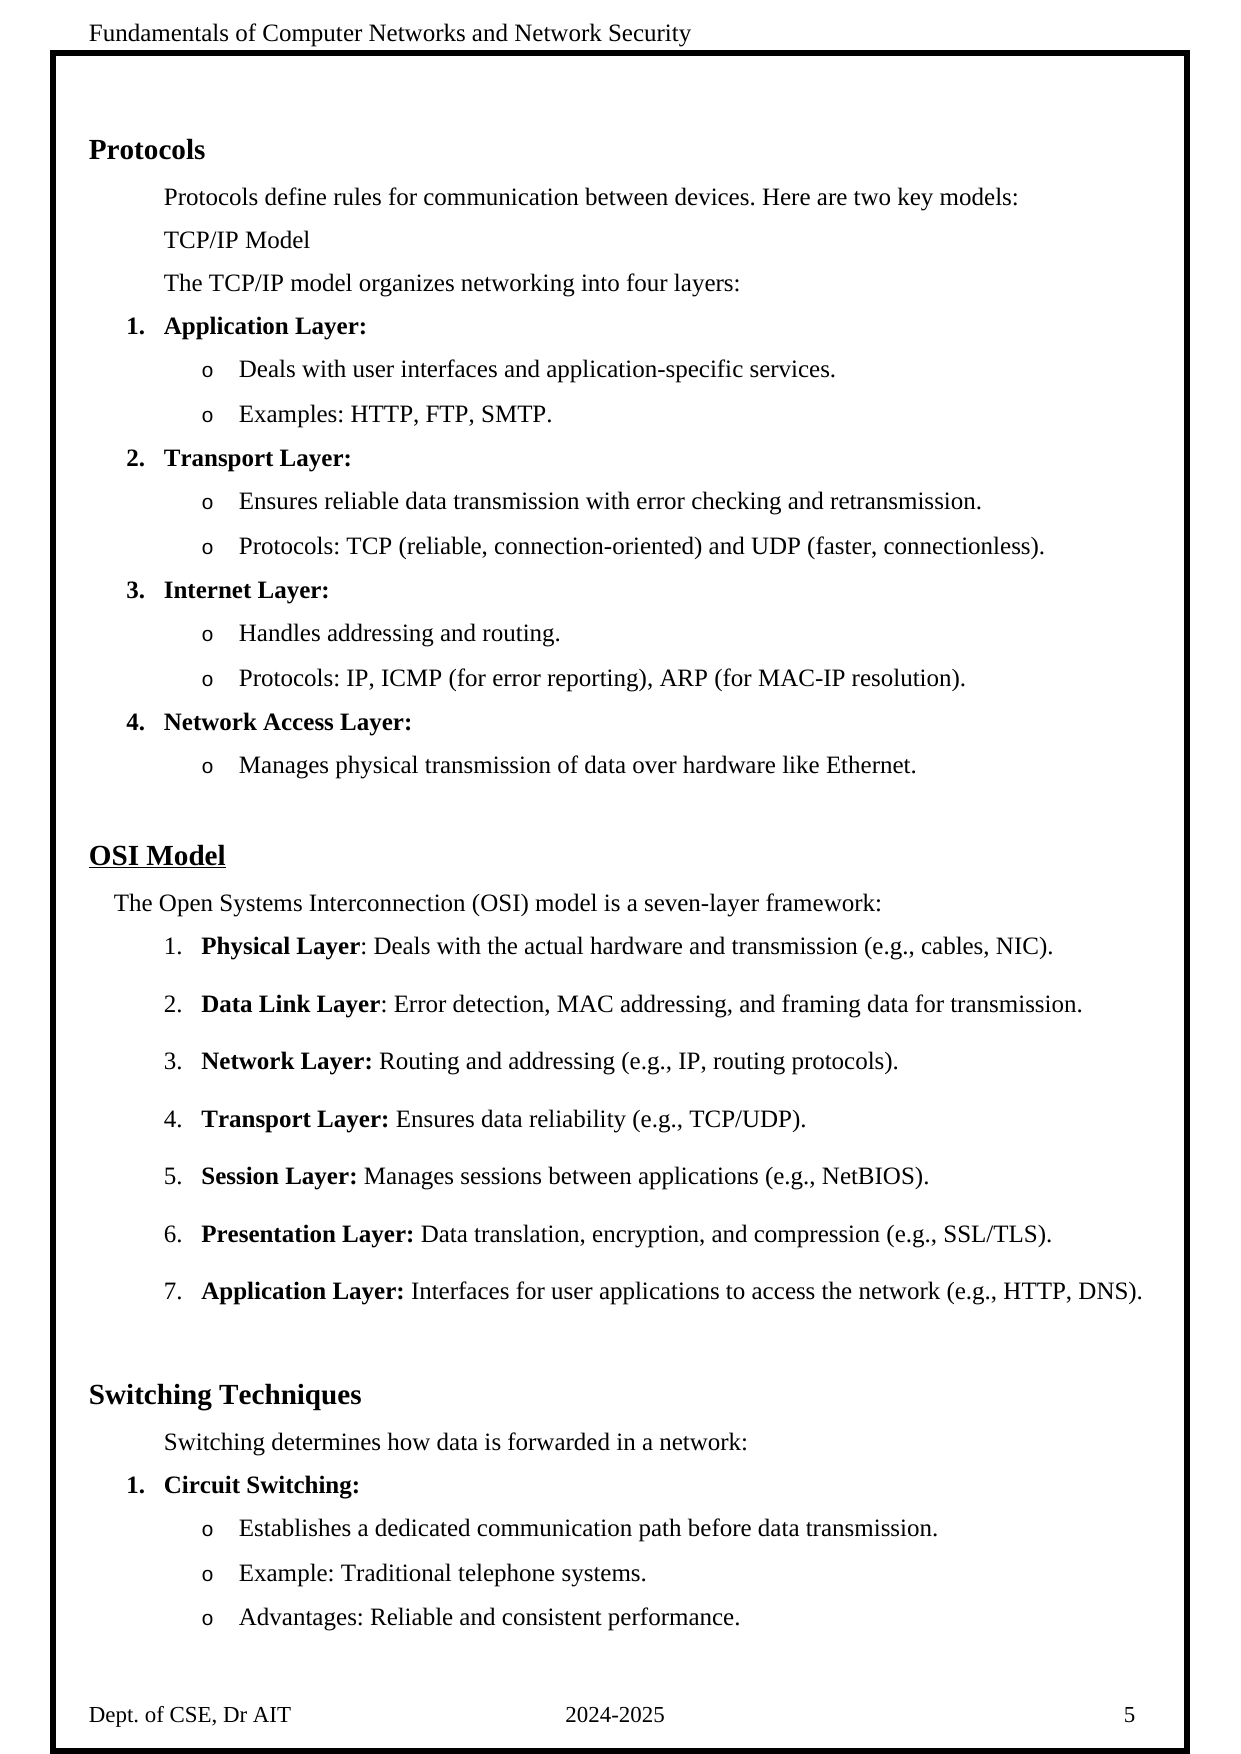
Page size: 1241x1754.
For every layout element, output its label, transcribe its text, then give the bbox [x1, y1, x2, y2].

list Session Layer: Manages sessions between applications (e.g., NetBIOS). [164, 1161, 1152, 1190]
list Application Layer: Interfaces for user applications to access the network (e.g., HTTP, DNS). [164, 1276, 1152, 1305]
list Switching determines how data is forwarded in a network: [164, 1427, 1152, 1456]
list The TCP/IP model organizes networking into four layers: [164, 268, 1152, 297]
list Switching Techniques [89, 1377, 1152, 1410]
list Data Link Layer: Error detection, MAC addressing, and framing data for transmission. [164, 989, 1152, 1017]
list Protocols: IP, ICMP (for error reporting), ARP (for MAC-IP resolution). [201, 663, 1152, 692]
list Deals with user interfaces and application-specific services. [201, 354, 1152, 384]
list Handles addressing and routing. [201, 618, 1152, 648]
list Protocols: TCP (reliable, connection-oriented) and UDP (faster, connectionless). [201, 531, 1152, 560]
list OSI Model [89, 838, 1152, 871]
list Examples: HTTP, FTP, SMTP. [201, 399, 1152, 428]
list Internet Layer: [126, 575, 1152, 604]
list Protocols [89, 132, 1152, 165]
list Circuit Switching: [126, 1470, 1152, 1499]
list Physical Layer: Deals with the actual hardware and transmission (e.g., cables, NIC). [164, 931, 1152, 960]
list TCP/IP Model [164, 225, 1152, 254]
list Transport Layer: Ensures data reliability (e.g., TCP/UDP). [164, 1104, 1152, 1132]
list Presentation Layer: Data translation, encryption, and compression (e.g., SSL/TLS). [164, 1219, 1152, 1247]
list Manages physical transmission of data over hardware like Ethernet. [201, 750, 1152, 780]
list Network Layer: Routing and addressing (e.g., IP, routing protocols). [164, 1046, 1152, 1075]
list Application Layer: [126, 311, 1152, 340]
list Ensures reliable data transmission with error checking and retransmission. [201, 486, 1152, 516]
list Establishes a dedicated communication path before data transmission. [201, 1513, 1152, 1543]
text The Open Systems Interconnection (OSI) model is a seven-layer framework: [89, 888, 1152, 917]
list Protocols define rules for communication between devices. Here are two key models: [164, 182, 1152, 211]
list Network Access Layer: [126, 707, 1152, 736]
list Example: Traditional telephone systems. [201, 1558, 1152, 1587]
list Advantages: Reliable and consistent performance. [201, 1602, 1152, 1632]
list Transport Layer: [126, 443, 1152, 472]
